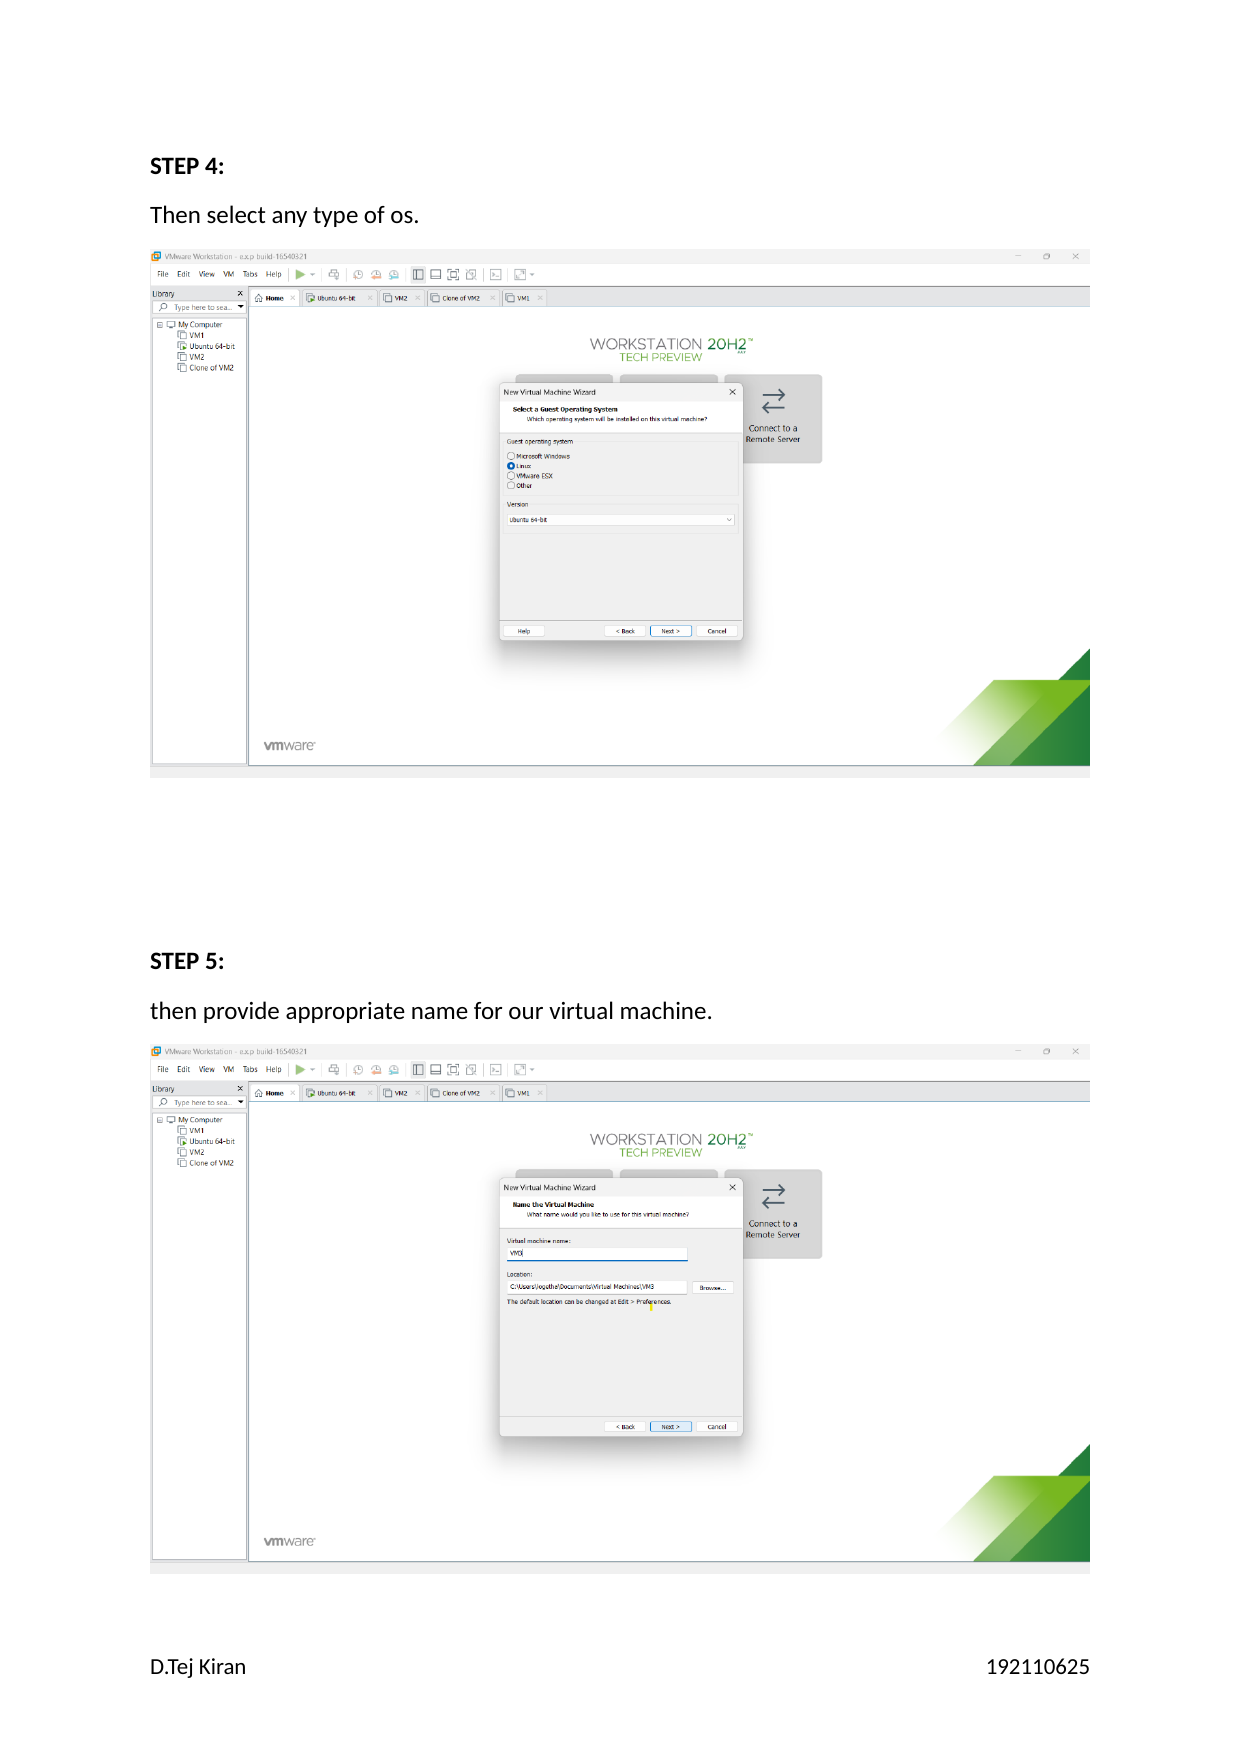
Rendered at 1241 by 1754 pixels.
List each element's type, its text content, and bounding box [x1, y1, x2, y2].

text STEP 4: [150, 150, 1090, 181]
text Then select any type of os. [150, 199, 1090, 230]
picture [150, 249, 1090, 778]
text STEP 5: [150, 946, 1090, 976]
text then provide appropriate name for our virtual machine. [150, 995, 1090, 1026]
picture [150, 1044, 1090, 1574]
